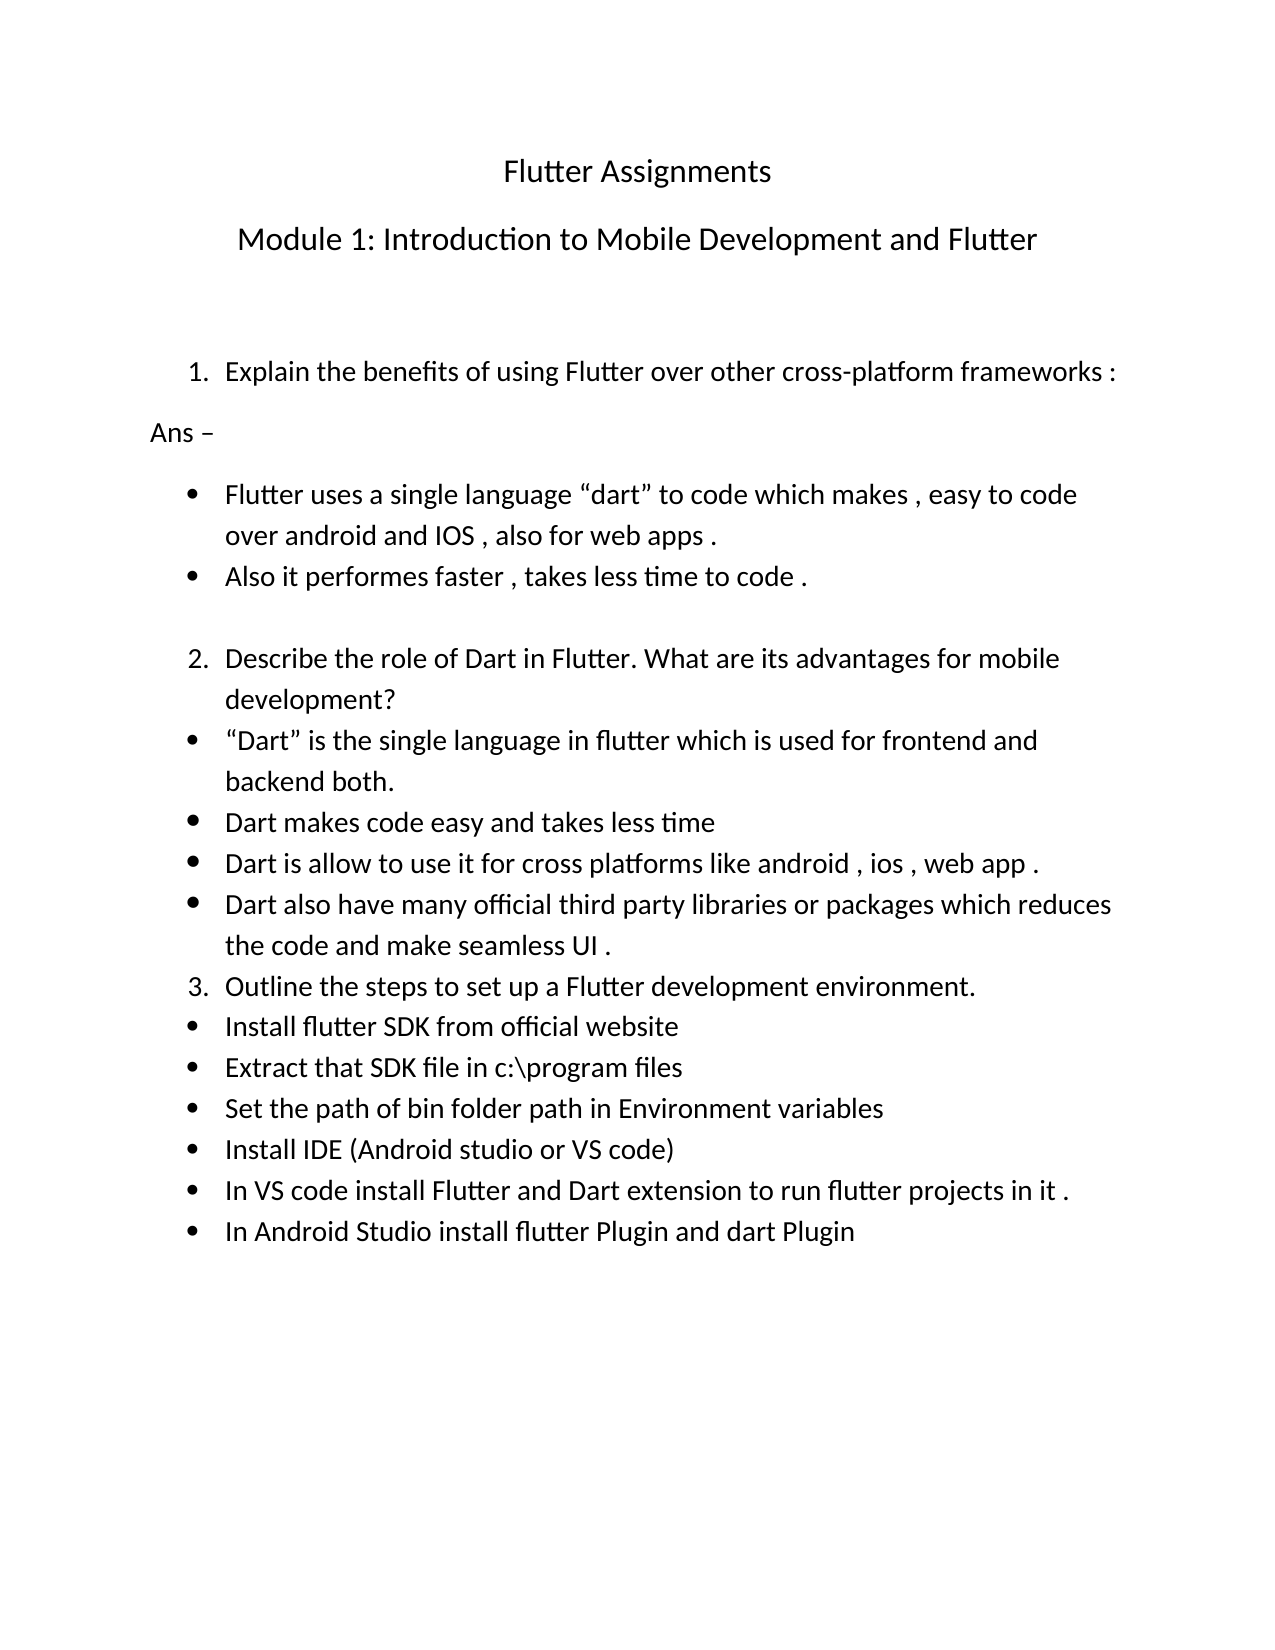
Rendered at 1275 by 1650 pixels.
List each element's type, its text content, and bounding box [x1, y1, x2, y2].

list Dart is allow to use it for cross platforms like android , ios , web app . [187, 845, 1125, 880]
text Module 1: Introduction to Mobile Development and Flutter [150, 218, 1125, 258]
list Flutter uses a single language “dart” to code which makes , easy to code over android and IOS , also for web apps . [187, 476, 1125, 553]
list Set the path of bin folder path in Environment variables [187, 1090, 1125, 1126]
list In VS code install Flutter and Dart extension to run flutter projects in it . [187, 1172, 1125, 1208]
list In Android Studio install flutter Plugin and dart Plugin [187, 1213, 1125, 1249]
list Dart makes code easy and takes less time [187, 804, 1125, 839]
text Ans – [150, 414, 1125, 450]
text Flutter Assignments [150, 150, 1125, 191]
list Describe the role of Dart in Flutter. What are its advantages for mobile development? [187, 640, 1125, 717]
list Outline the steps to set up a Flutter development environment. [187, 968, 1125, 1003]
list Also it performes faster , takes less time to code . [187, 558, 1125, 594]
list Dart also have many official third party libraries or packages which reduces the code and make seamless UI . [187, 886, 1125, 962]
list Explain the benefits of using Flutter over other cross-platform frameworks : [187, 353, 1125, 388]
list “Dart” is the single language in flutter which is used for frontend and backend both. [187, 722, 1125, 798]
list Install IDE (Android studio or VS code) [187, 1131, 1125, 1167]
list Install flutter SDK from official website [187, 1008, 1125, 1044]
list Extract that SDK file in c:\program files [187, 1049, 1125, 1085]
